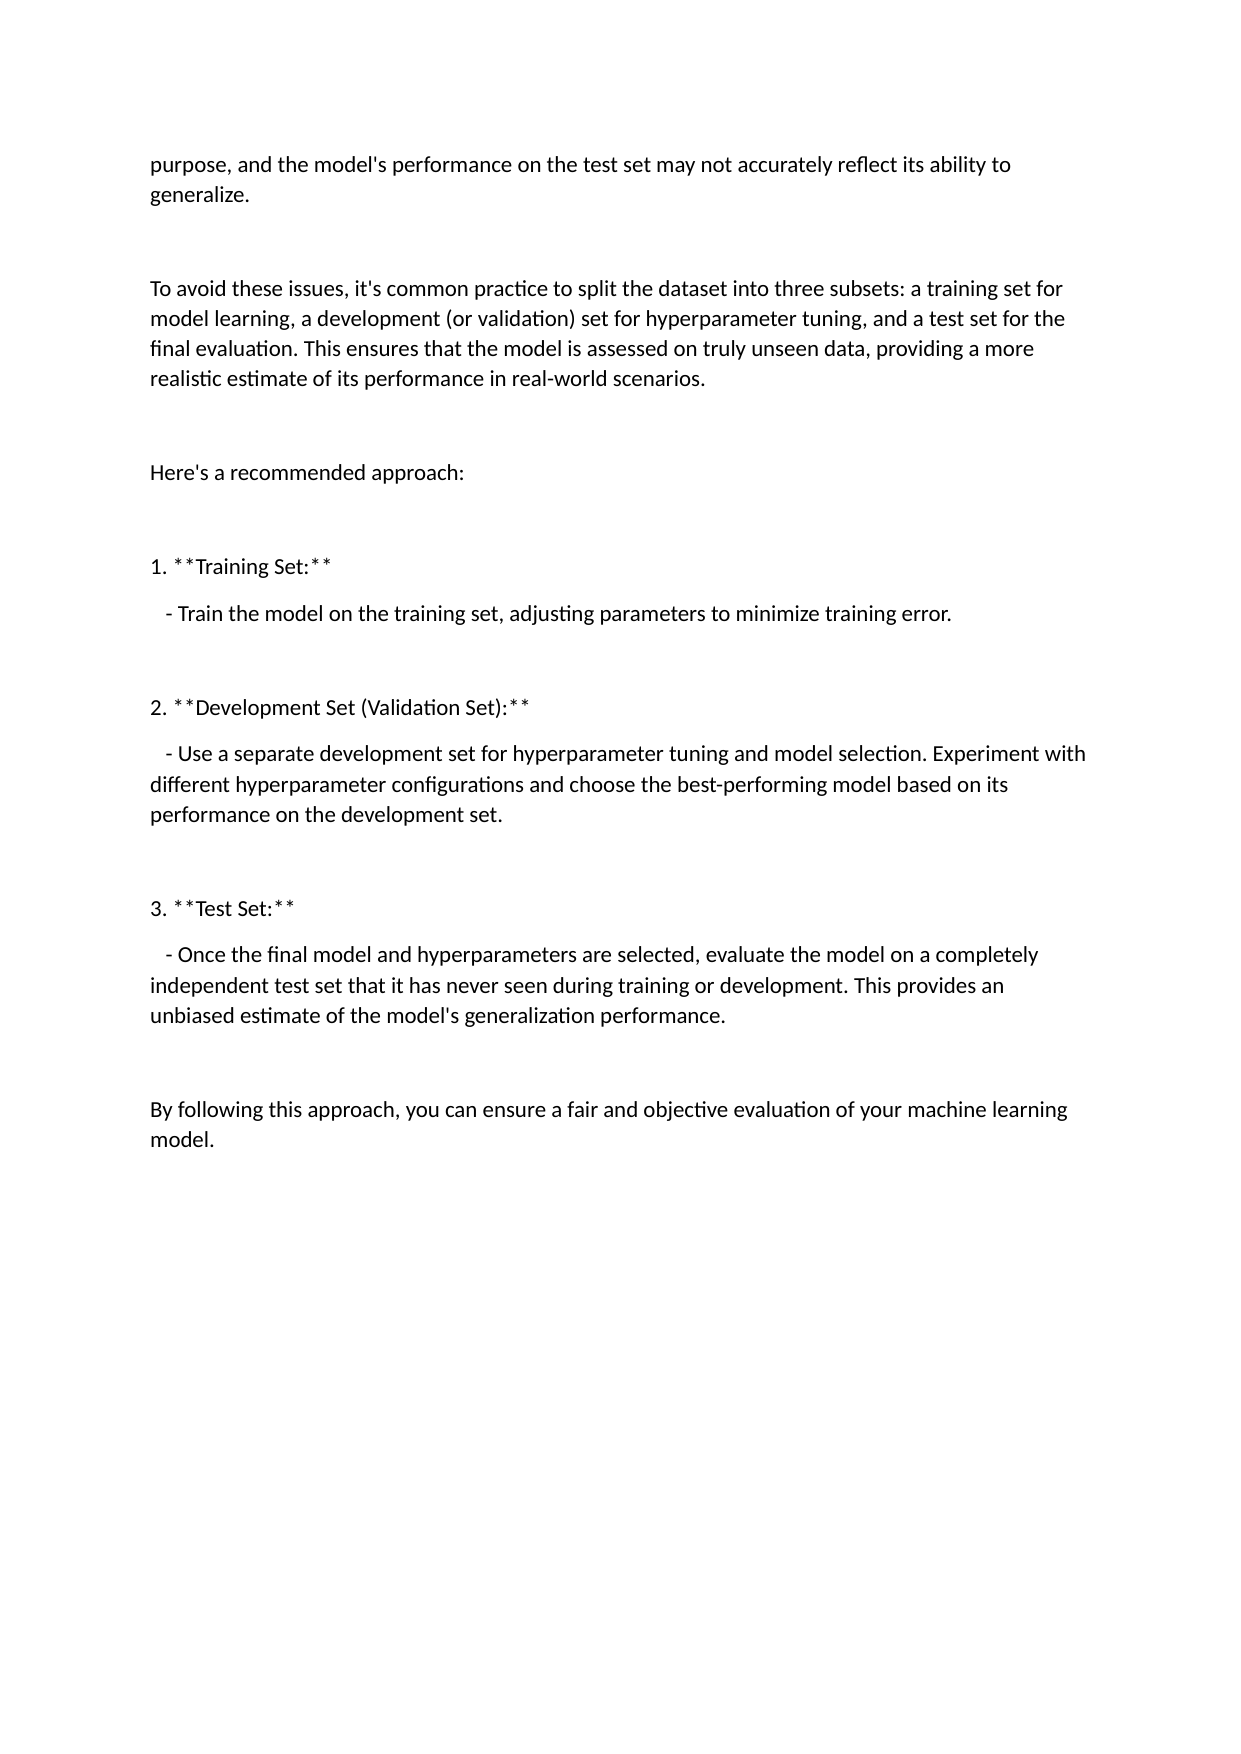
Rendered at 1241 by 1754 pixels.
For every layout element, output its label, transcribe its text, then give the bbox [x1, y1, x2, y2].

text - Use a separate development set for hyperparameter tuning and model selection. Experiment with different hyperparameter configurations and choose the best-performing model based on its performance on the development set. [150, 739, 1090, 828]
text By following this approach, you can ensure a fair and objective evaluation of your machine learning model. [150, 1095, 1090, 1153]
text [150, 150, 1090, 208]
text 2. **Development Set (Validation Set):** [150, 693, 1090, 721]
text Here's a recommended approach: [150, 458, 1090, 486]
text - Once the final model and hyperparameters are selected, evaluate the model on a completely independent test set that it has never seen during training or development. This provides an unbiased estimate of the model's generalization performance. [150, 941, 1090, 1029]
text 1. **Training Set:** [150, 552, 1090, 580]
text - Train the model on the training set, adjusting parameters to minimize training error. [150, 599, 1090, 627]
text To avoid these issues, it's common practice to split the dataset into three subsets: a training set for model learning, a development (or validation) set for hyperparameter tuning, and a test set for the final evaluation. This ensures that the model is assessed on truly unseen data, providing a more realistic estimate of its performance in real-world scenarios. [150, 274, 1090, 393]
text 3. **Test Set:** [150, 894, 1090, 922]
